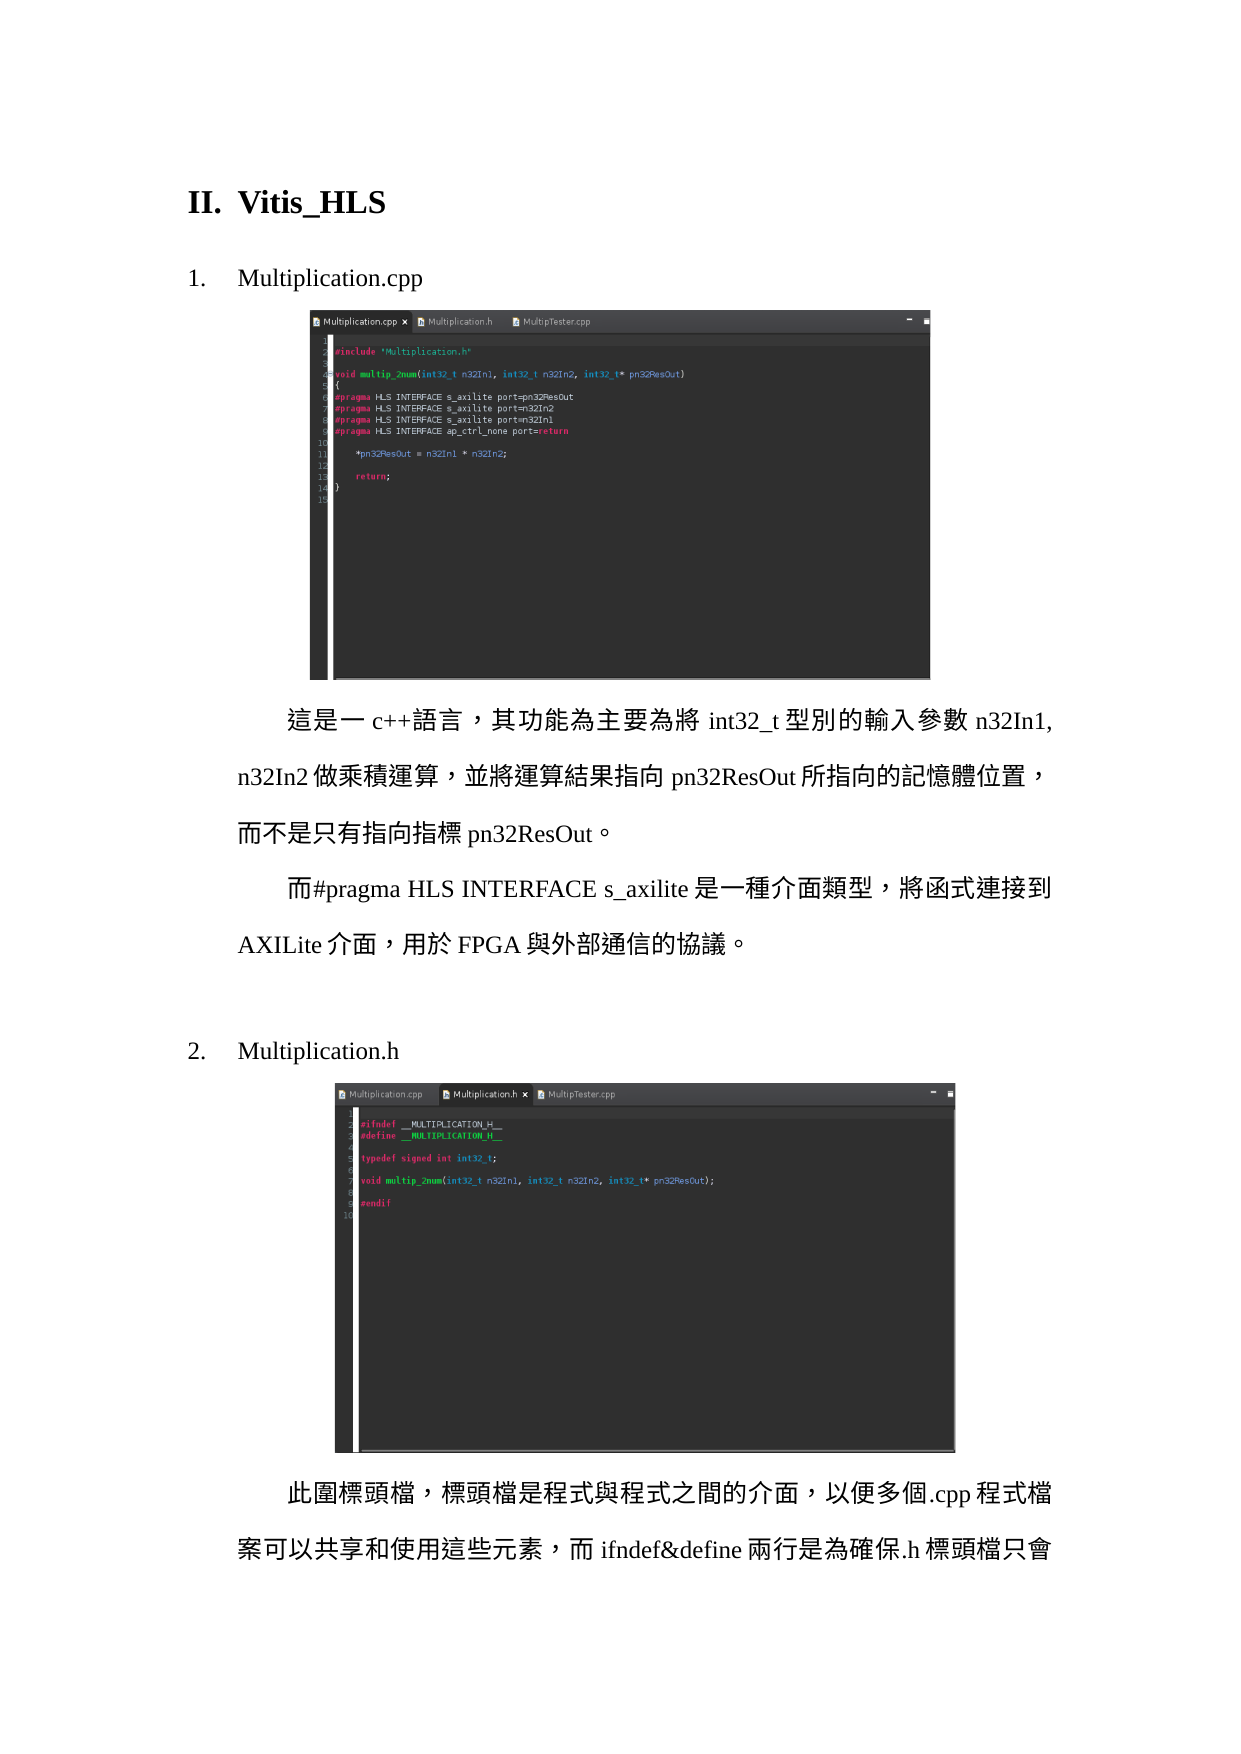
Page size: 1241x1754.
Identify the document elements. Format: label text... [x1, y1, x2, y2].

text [237, 1473, 1053, 1567]
subtitle Multiplication.cpp [187, 259, 1053, 296]
text 而#pragma HLS INTERFACE s_axilite是一種介面類型，將函式連接到AXILite介面，用於FPGA與外部通信的協議。 [237, 868, 1053, 962]
text 這是一c++語言，其功能為主要為將int32_t型別的輸入參數n32In1, n32In2做乘積運算，並將運算結果指向pn32ResOut所指向的記憶體位置，而不是只有指向指標pn32ResOut。 [237, 700, 1053, 850]
picture [309, 310, 931, 680]
text Multiplication.h [187, 1032, 1053, 1069]
picture [334, 1083, 956, 1453]
subtitle Vitis_HLS [187, 164, 1053, 239]
